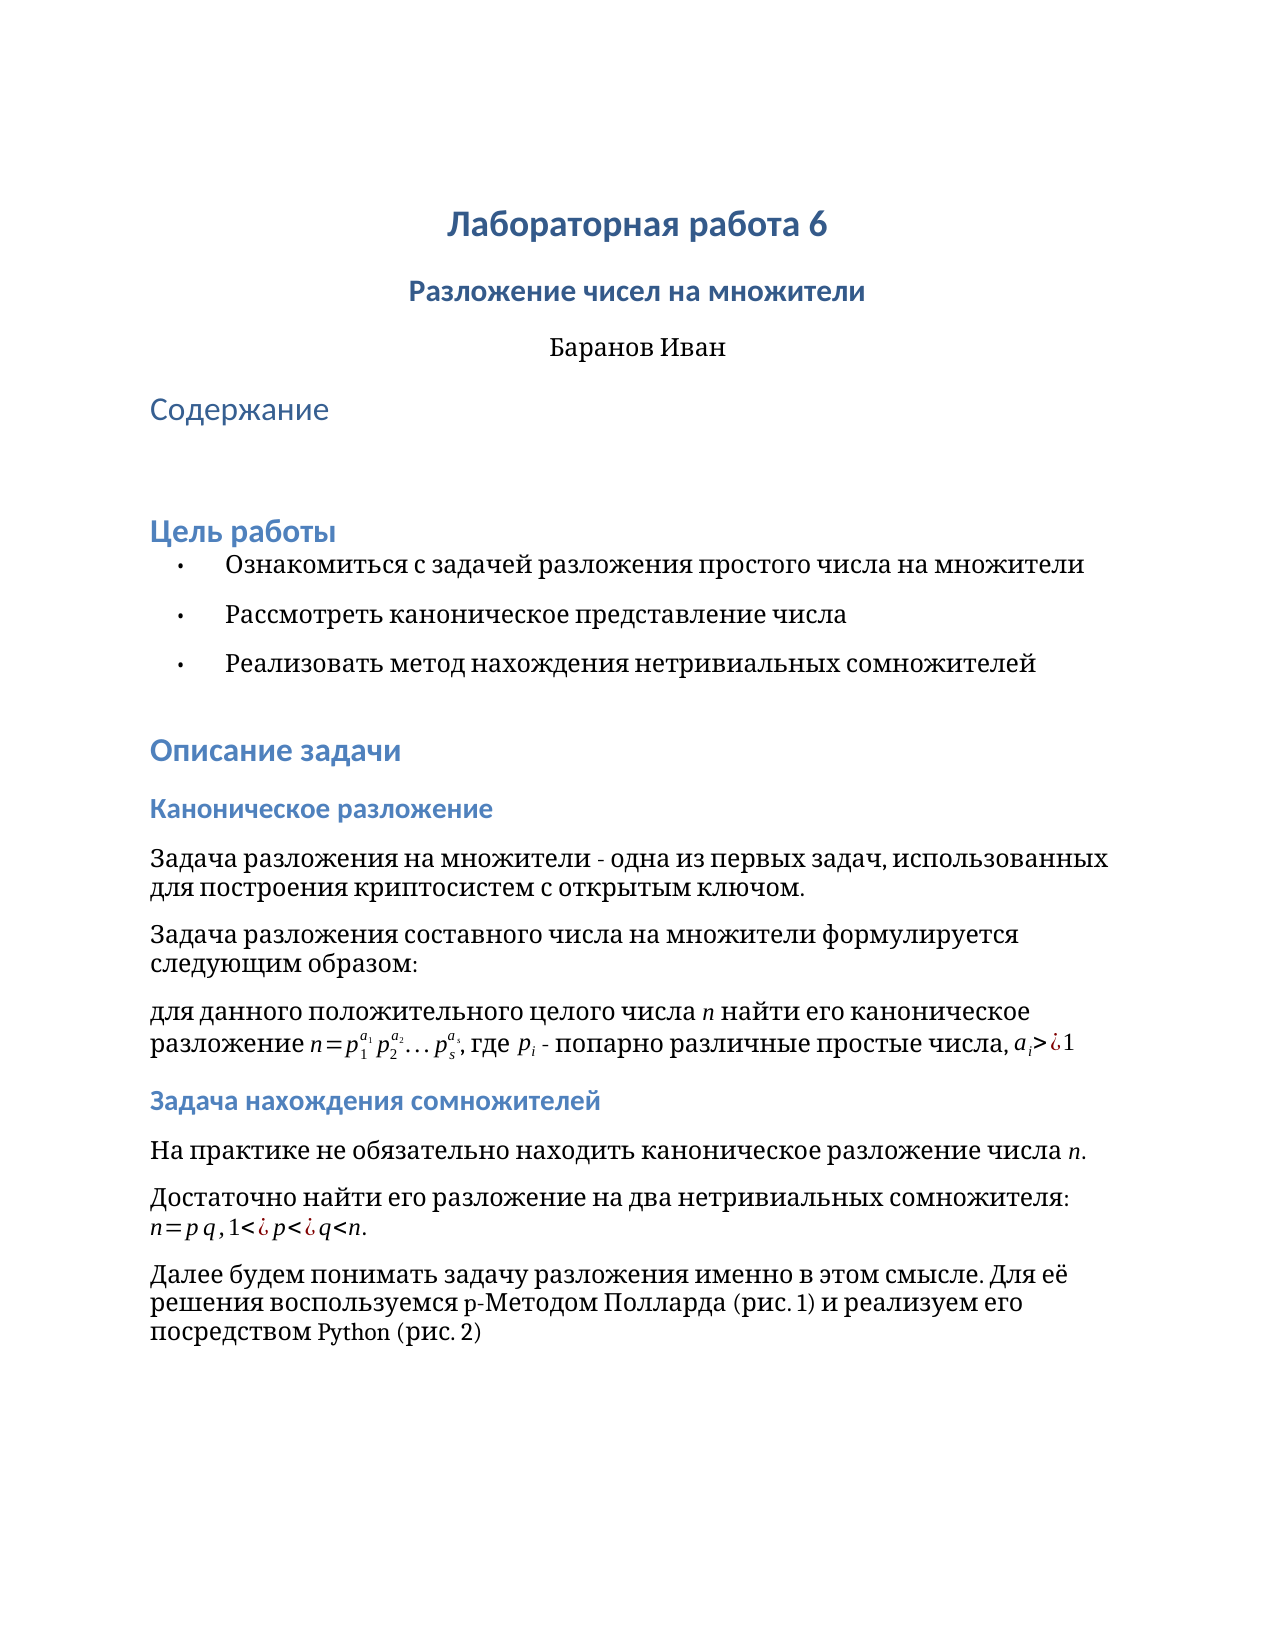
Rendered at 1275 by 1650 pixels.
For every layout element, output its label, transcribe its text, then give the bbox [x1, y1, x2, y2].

text Баранов Иван [150, 334, 1125, 363]
subtitle Разложение чисел на множители [150, 271, 1125, 309]
text Задача разложения на множители - одна из первых задач, использованных для построения криптосистем с открытым ключом. [150, 845, 1125, 902]
list Ознакомиться с задачей разложения простого числа на множители [175, 551, 1125, 580]
list Рассмотреть каноническое представление числа [175, 601, 1125, 629]
subtitle Каноническое разложение [150, 791, 1125, 826]
text На практике не обязательно находить каноническое разложение числа . [150, 1137, 1125, 1166]
title Лабораторная работа 6 [150, 200, 1125, 246]
text Достаточно найти его разложение на два нетривиальных сомножителя: . [150, 1184, 1125, 1242]
text Задача разложения составного числа на множители формулируется следующим образом: [150, 921, 1125, 979]
subtitle Описание задачи [150, 729, 1125, 770]
subtitle Цель работы [150, 510, 1125, 551]
subtitle Задача нахождения сомножителей [150, 1082, 1125, 1118]
text для данного положительного целого числа найти его каноническое разложение , где - попарно различные простые числа, [150, 997, 1125, 1062]
text Далее будем понимать задачу разложения именно в этом смысле. Для её решения воспользуемся p-Методом Полларда (рис. 1) и реализуем его посредством Python (рис. 2) [150, 1261, 1125, 1347]
list Реализовать метод нахождения нетривиальных сомножителей [175, 650, 1125, 679]
